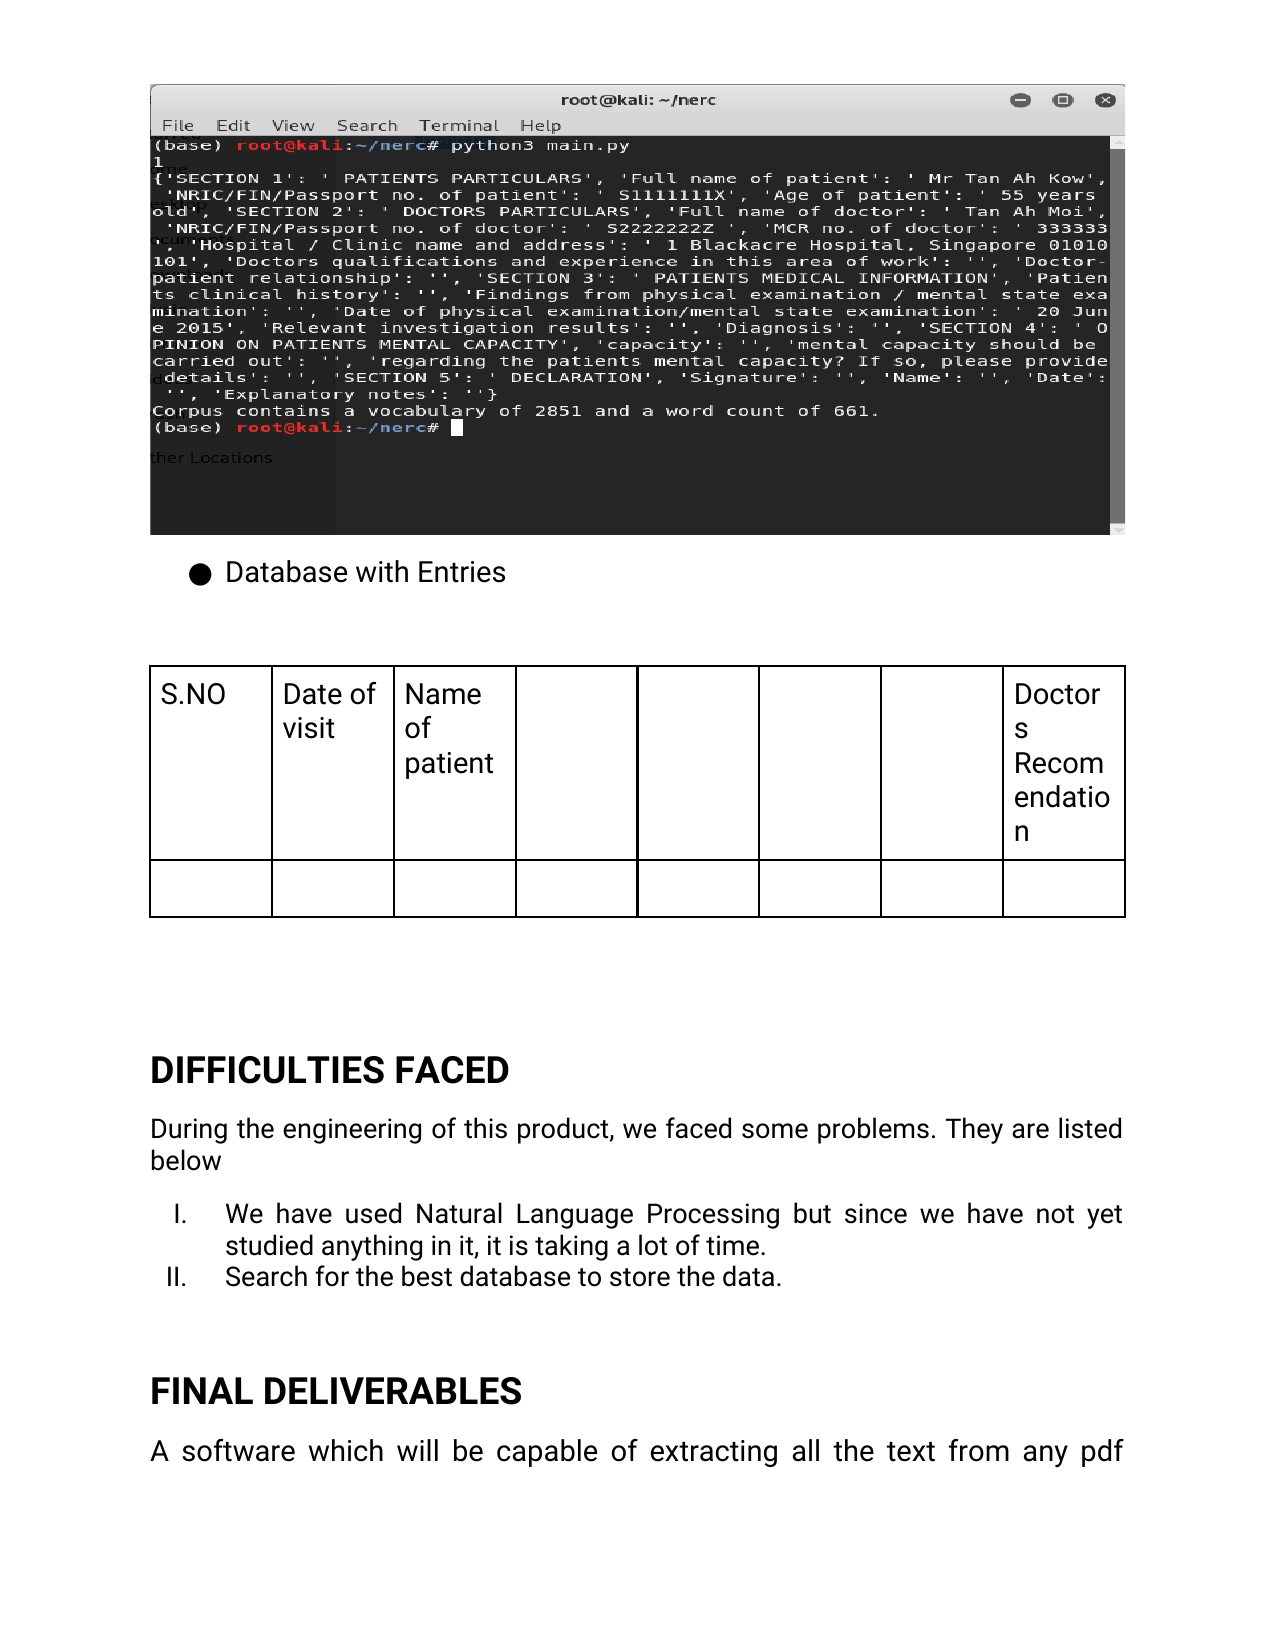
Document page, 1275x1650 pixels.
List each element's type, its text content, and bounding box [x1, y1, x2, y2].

text During the engineering of this product, we faced some problems. They are listed below [150, 1114, 1125, 1177]
table_cell [882, 861, 1002, 916]
table_header [882, 667, 1002, 859]
table_cell [395, 861, 515, 916]
table_cell [273, 861, 393, 916]
picture [150, 84, 1125, 535]
table_header S.NO [151, 667, 271, 859]
table_header Date of visit [273, 667, 393, 859]
list Database with Entries [187, 555, 1125, 589]
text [150, 1434, 1125, 1468]
list Search for the best database to store the data. [187, 1262, 1125, 1293]
text DIFFICULTIES FACED [150, 1049, 1125, 1093]
text FINAL DELIVERABLES [150, 1369, 1125, 1413]
table_header [639, 667, 758, 859]
table_cell [517, 861, 636, 916]
table_cell [1004, 861, 1124, 916]
list We have used Natural Language Processing but since we have not yet studied anything in it, it is taking a lot of time. [187, 1198, 1125, 1262]
table_cell [760, 861, 880, 916]
table_header [517, 667, 636, 859]
table_cell [151, 861, 271, 916]
table_header Name of patient [395, 667, 515, 859]
table_header [760, 667, 880, 859]
table_cell [639, 861, 758, 916]
table_header Doctors Recomendation [1004, 667, 1124, 859]
